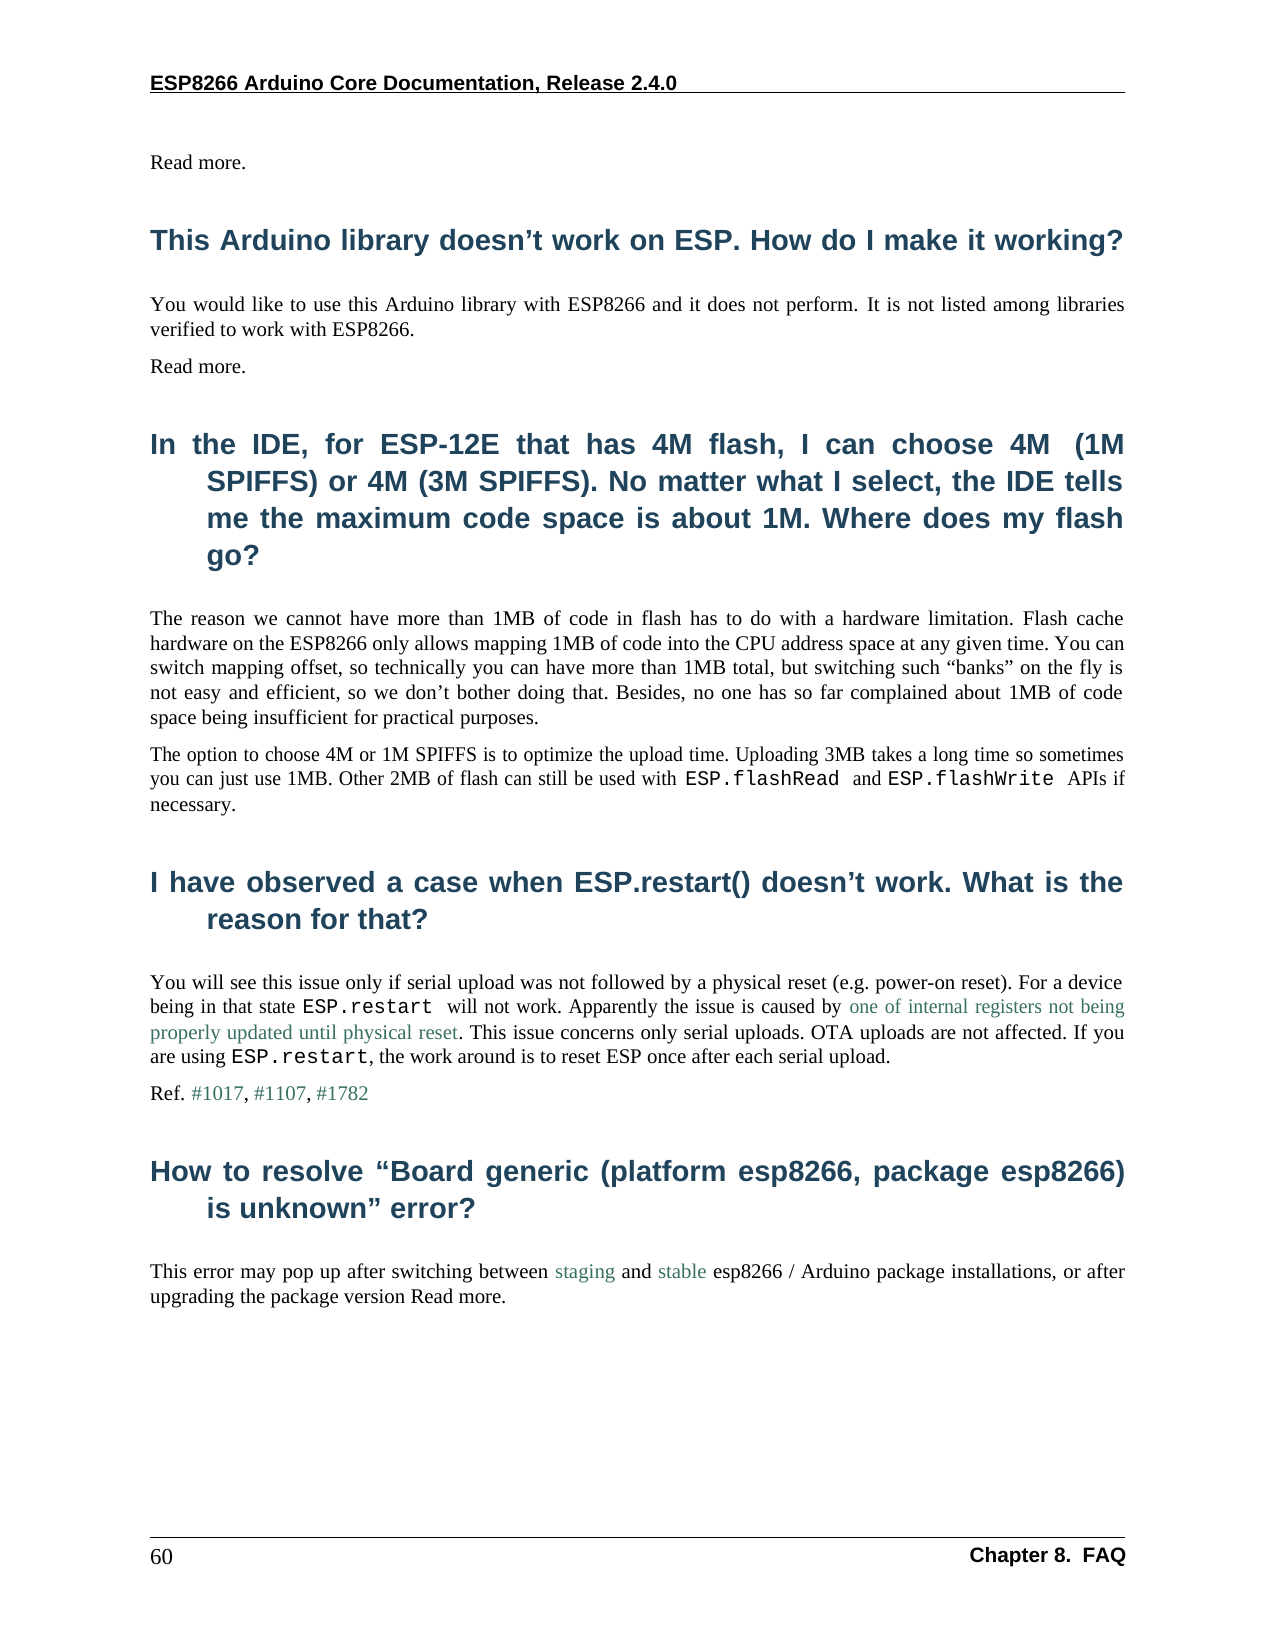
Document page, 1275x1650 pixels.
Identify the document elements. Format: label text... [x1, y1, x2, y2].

text Ref. #1017, #1107, #1782 [150, 1081, 1275, 1105]
subtitle I have observed a case when ESP.restart() doesn’t work. What is the reason for that? [150, 865, 1125, 935]
text You will see this issue only if serial upload was not followed by a physical reset (e.g. power-on reset). For a device being in that state ESP.restart will not work. Apparently the issue is caused by one of internal registers not being properly updated until physical reset. This issue concerns only serial uploads. OTA uploads are not affected. If you are using ESP.restart, the work around is to reset ESP once after each serial upload. [150, 970, 1125, 1070]
text The option to choose 4M or 1M SPIFFS is to optimize the upload time. Uploading 3MB takes a long time so sometimes you can just use 1MB. Other 2MB of flash can still be used with ESP.flashRead and ESP.flashWrite APIs if necessary. [150, 742, 1125, 816]
subtitle How to resolve “Board generic (platform esp8266, package esp8266) is unknown” error? [150, 1154, 1125, 1225]
text This error may pop up after switching between staging and stable esp8266 / Arduino package installations, or after upgrading the package version Read more. [150, 1259, 1125, 1308]
text The reason we cannot have more than 1MB of code in flash has to do with a hardware limitation. Flash cache hardware on the ESP8266 only allows mapping 1MB of code into the CPU address space at any given time. You can switch mapping offset, so technically you can have more than 1MB total, but switching such “banks” on the fly is not easy and efficient, so we don’t bother doing that. Besides, no one has so far complained about 1MB of code space being insufficient for practical purposes. [150, 606, 1125, 729]
subtitle In the IDE, for ESP-12E that has 4M flash, I can choose 4M (1M SPIFFS) or 4M (3M SPIFFS). No matter what I select, the IDE tells me the maximum code space is about 1M. Where does my flash go? [150, 427, 1125, 571]
subtitle This Arduino library doesn’t work on ESP. How do I make it working? [150, 223, 1275, 257]
text You would like to use this Arduino library with ESP8266 and it does not perform. It is not listed among libraries verified to work with ESP8266. [150, 292, 1125, 341]
text Read more. [150, 354, 1275, 378]
text Read more. [150, 150, 1275, 174]
